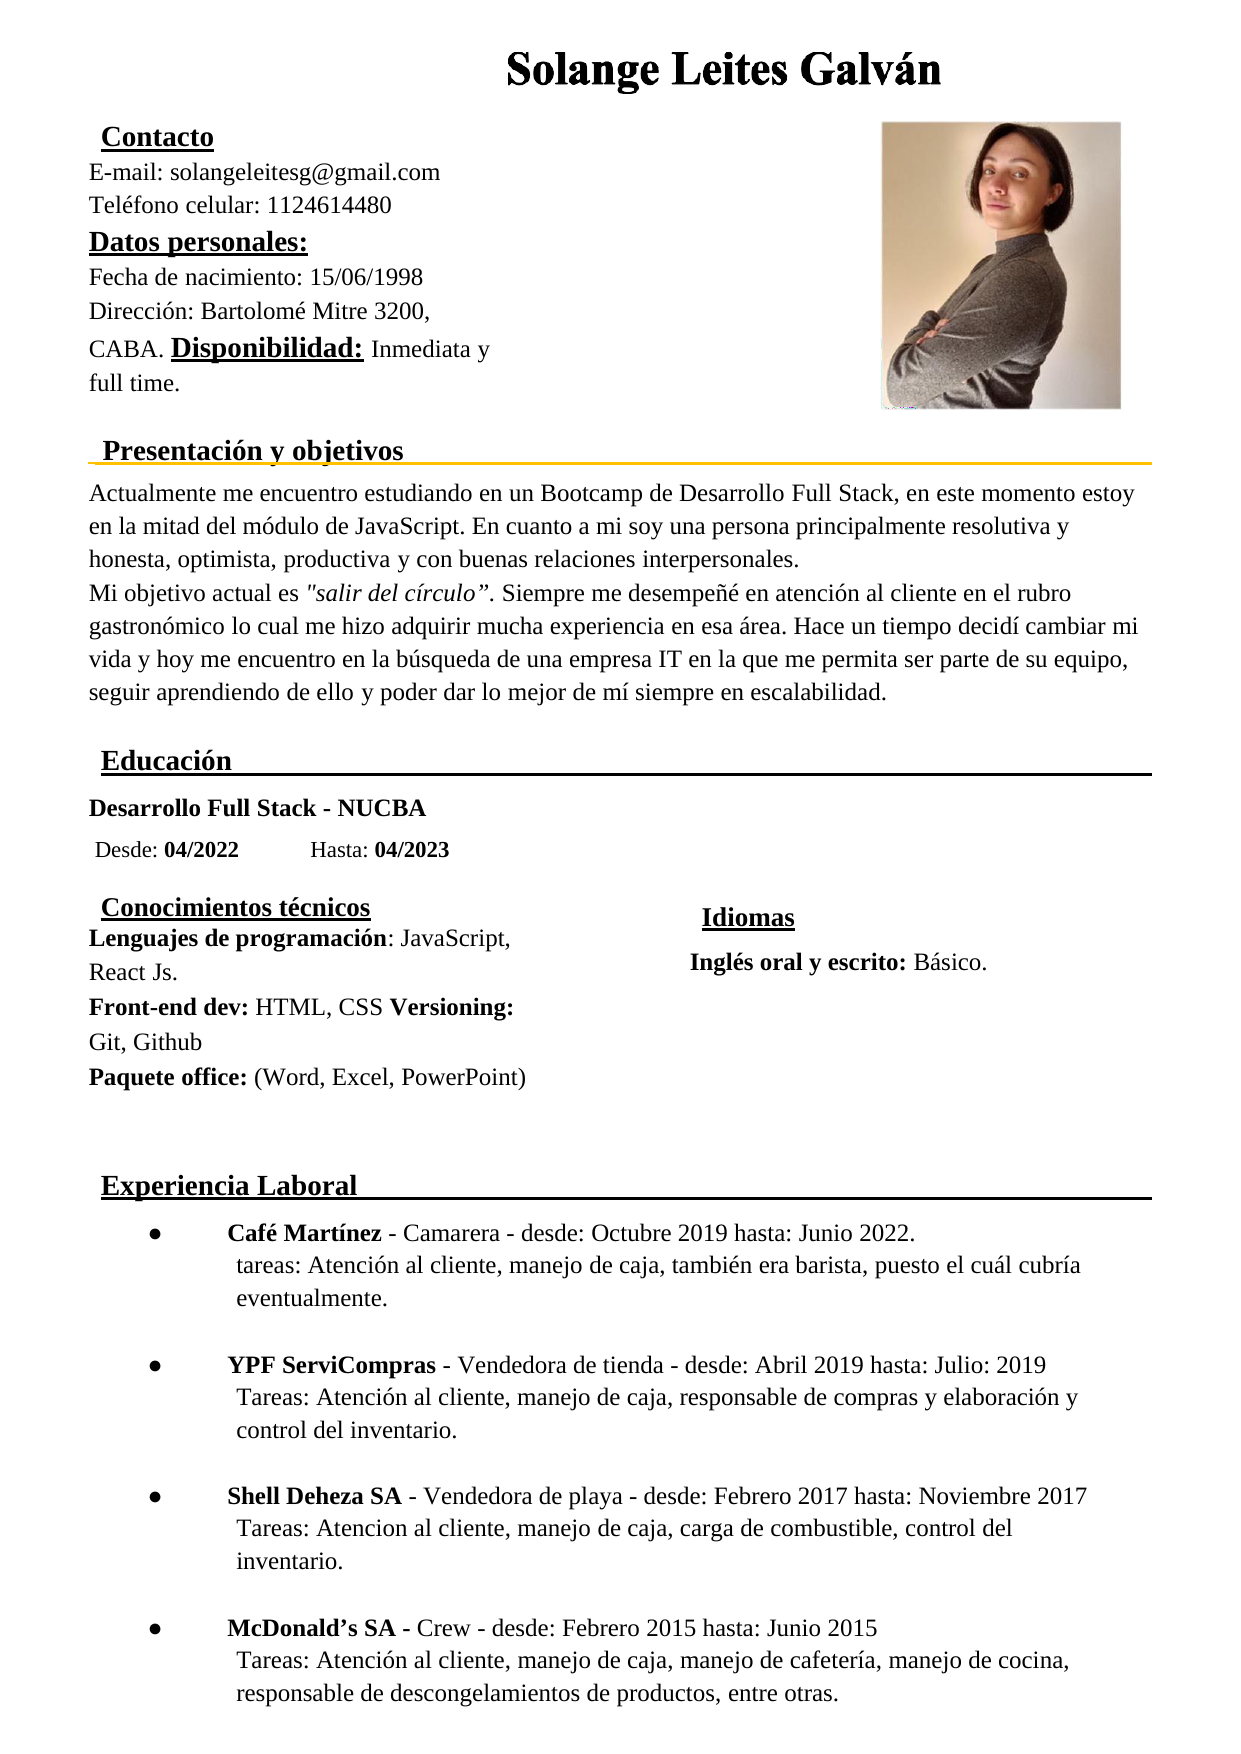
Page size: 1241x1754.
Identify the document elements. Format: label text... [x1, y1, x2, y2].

subtitle Experiencia Laboral [101, 1168, 1163, 1201]
picture [508, 52, 941, 94]
list Café Martínez - Camarera - desde: Octubre 2019 hasta: Junio 2022. [147, 1218, 1163, 1247]
text Fecha de nacimiento: 15/06/1998 Dirección: Bartolomé Mitre 3200, CABA. Disponibilidad: Inmediata y full time. [88, 262, 511, 397]
list Shell Deheza SA - Vendedora de playa - desde: Febrero 2017 hasta: Noviembre 2017 Tareas: Atencion al cliente, manejo de caja, carga de combustible, control del inventario. [147, 1481, 1125, 1574]
text tareas: Atención al cliente, manejo de caja, también era barista, puesto el cuál cubría eventualmente. [236, 1251, 1163, 1312]
subtitle Contacto [101, 119, 1163, 153]
text Git, Github [88, 1027, 529, 1056]
text Inglés oral y escrito: Básico. [689, 947, 1163, 976]
list McDonald’s SA - Crew - desde: Febrero 2015 hasta: Junio 2015 [147, 1613, 1163, 1641]
subtitle Presentación y objetivos [88, 433, 1163, 466]
text Lenguajes de programación: JavaScript, React Js. [88, 923, 512, 986]
list YPF ServiCompras - Vendedora de tienda - desde: Abril 2019 hasta: Julio: 2019 Tareas: Atención al cliente, manejo de caja, responsable de compras y elaboración y control del inventario. [147, 1350, 1079, 1444]
subtitle Educación [101, 743, 1163, 777]
text Tareas: Atención al cliente, manejo de caja, manejo de cafetería, manejo de cocina, responsable de descongelamientos de productos, entre otras. [236, 1645, 1163, 1706]
text Mi objetivo actual es "salir del círculo”. Siempre me desempeñé en atención al cliente en el rubro gastronómico lo cual me hizo adquirir mucha experiencia en esa área. Hace un tiempo decidí cambiar mi vida y hoy me encuentro en la búsqueda de una empresa IT en la que me permita ser parte de su equipo, seguir aprendiendo de ello y poder dar lo mejor de mí siempre en escalabilidad. [88, 578, 1163, 706]
text E-mail: solangeleitesg@gmail.com Teléfono celular: 1124614480 Datos personales: [88, 157, 442, 257]
text Actualmente me encuentro estudiando en un Bootcamp de Desarrollo Full Stack, en este momento estoy en la mitad del módulo de JavaScript. En cuanto a mi soy una persona principalmente resolutiva y honesta, optimista, productiva y con buenas relaciones interpersonales. [88, 478, 1150, 573]
subtitle Conocimientos técnicos [101, 892, 529, 923]
subtitle Idiomas [701, 901, 1163, 932]
picture [880, 153, 1122, 410]
text Paquete office: (Word, Excel, PowerPoint) [88, 1062, 529, 1091]
text Front-end dev: HTML, CSS Versioning: [88, 992, 529, 1021]
text Desarrollo Full Stack - NUCBA [88, 793, 1163, 822]
text Desde: 04/2022 Hasta: 04/2023 [94, 836, 1163, 862]
